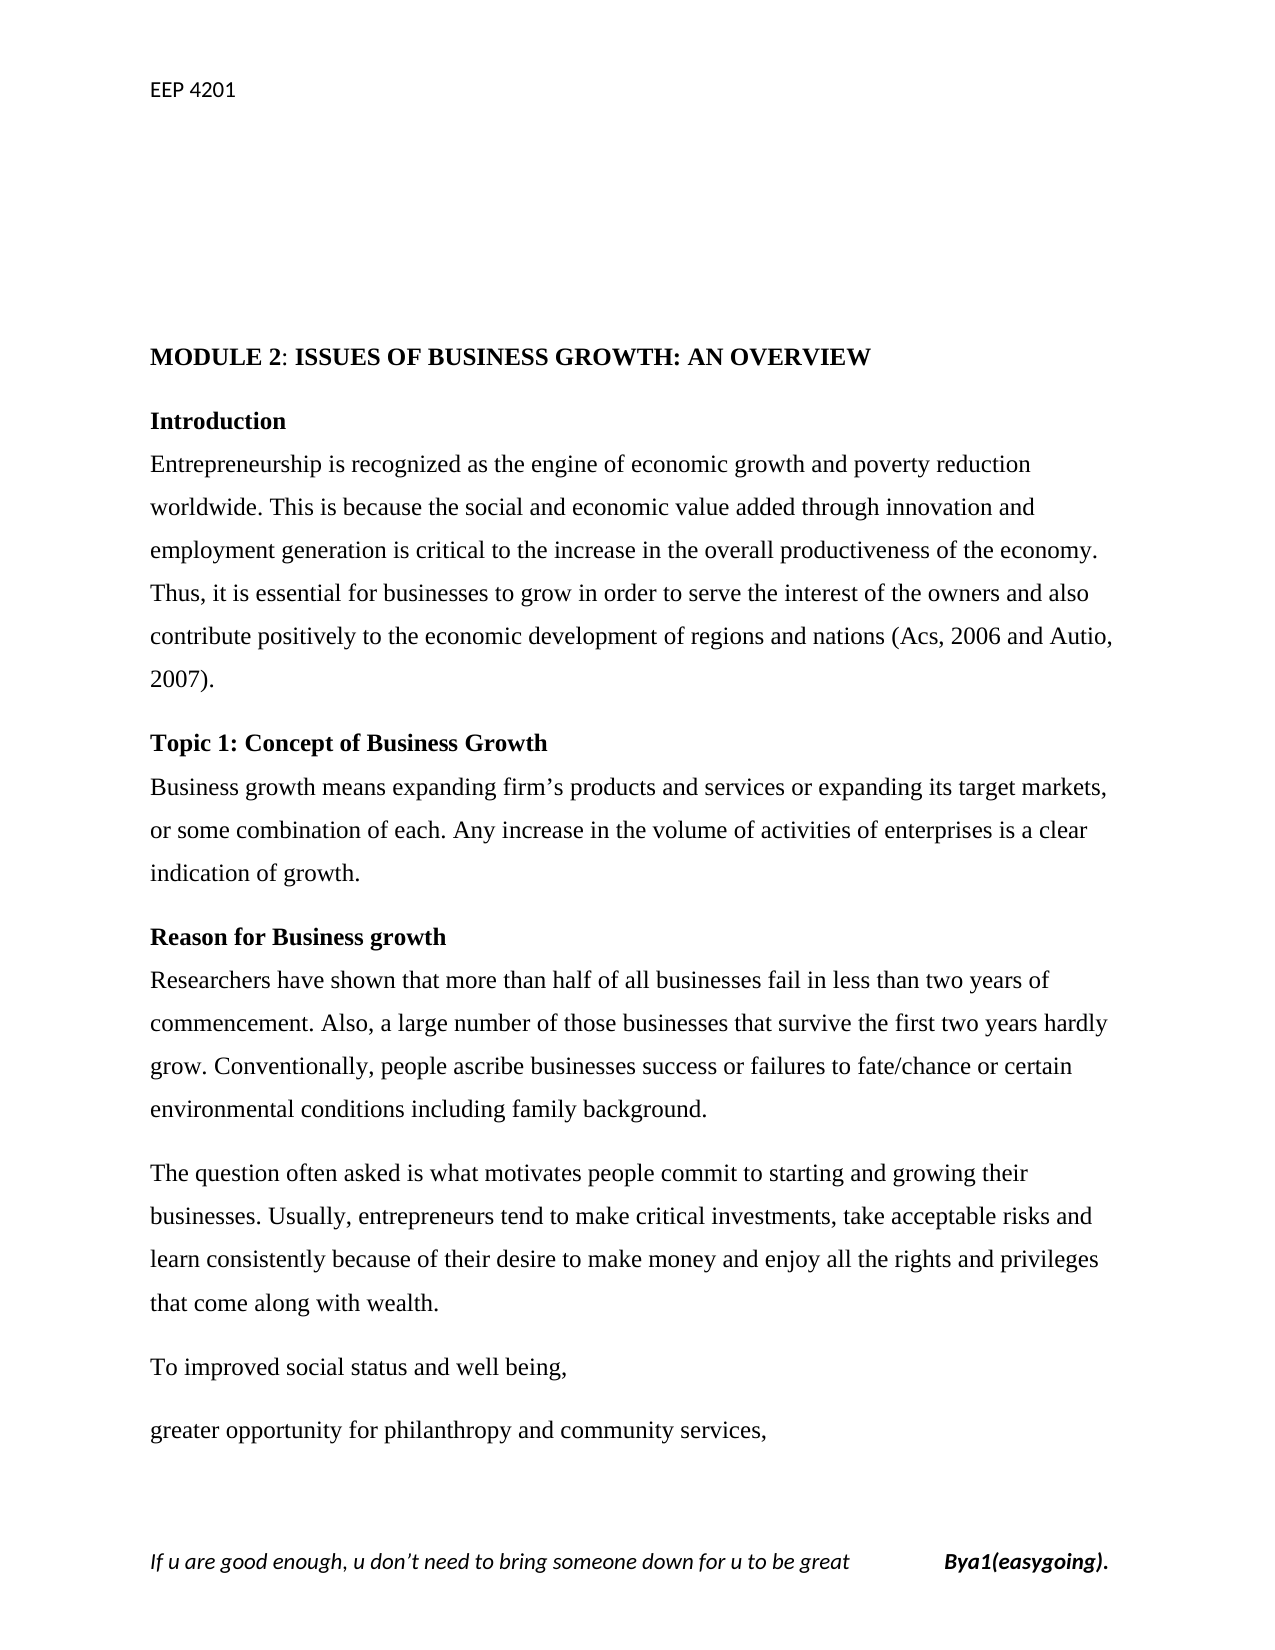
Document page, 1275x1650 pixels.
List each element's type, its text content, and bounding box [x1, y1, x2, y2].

text MODULE 2: ISSUES OF BUSINESS GROWTH: AN OVERVIEW [150, 342, 1125, 371]
text Business growth means expanding firm’s products and services or expanding its target markets, or some combination of each. Any increase in the volume of activities of enterprises is a clear indication of growth. [150, 772, 1125, 887]
text greater opportunity for philanthropy and community services, [150, 1416, 1125, 1444]
text Topic 1: Concept of Business Growth [150, 728, 1125, 757]
text The question often asked is what motivates people commit to starting and growing their businesses. Usually, entrepreneurs tend to make critical investments, take acceptable risks and learn consistently because of their desire to make money and enjoy all the rights and privileges that come along with wealth. [150, 1158, 1125, 1316]
text To improved social status and well being, [150, 1352, 1125, 1380]
text Entrepreneurship is recognized as the engine of economic growth and poverty reduction worldwide. This is because the social and economic value added through innovation and employment generation is critical to the increase in the overall productiveness of the economy. Thus, it is essential for businesses to grow in order to serve the interest of the owners and also contribute positively to the economic development of regions and nations (Acs, 2006 and Autio, 2007). [150, 449, 1125, 693]
text Introduction [150, 406, 1125, 434]
text Researchers have shown that more than half of all businesses fail in less than two years of commencement. Also, a large number of those businesses that survive the first two years hardly grow. Conventionally, people ascribe businesses success or failures to fate/chance or certain environmental conditions including family background. [150, 965, 1125, 1123]
text Reason for Business growth [150, 922, 1125, 951]
